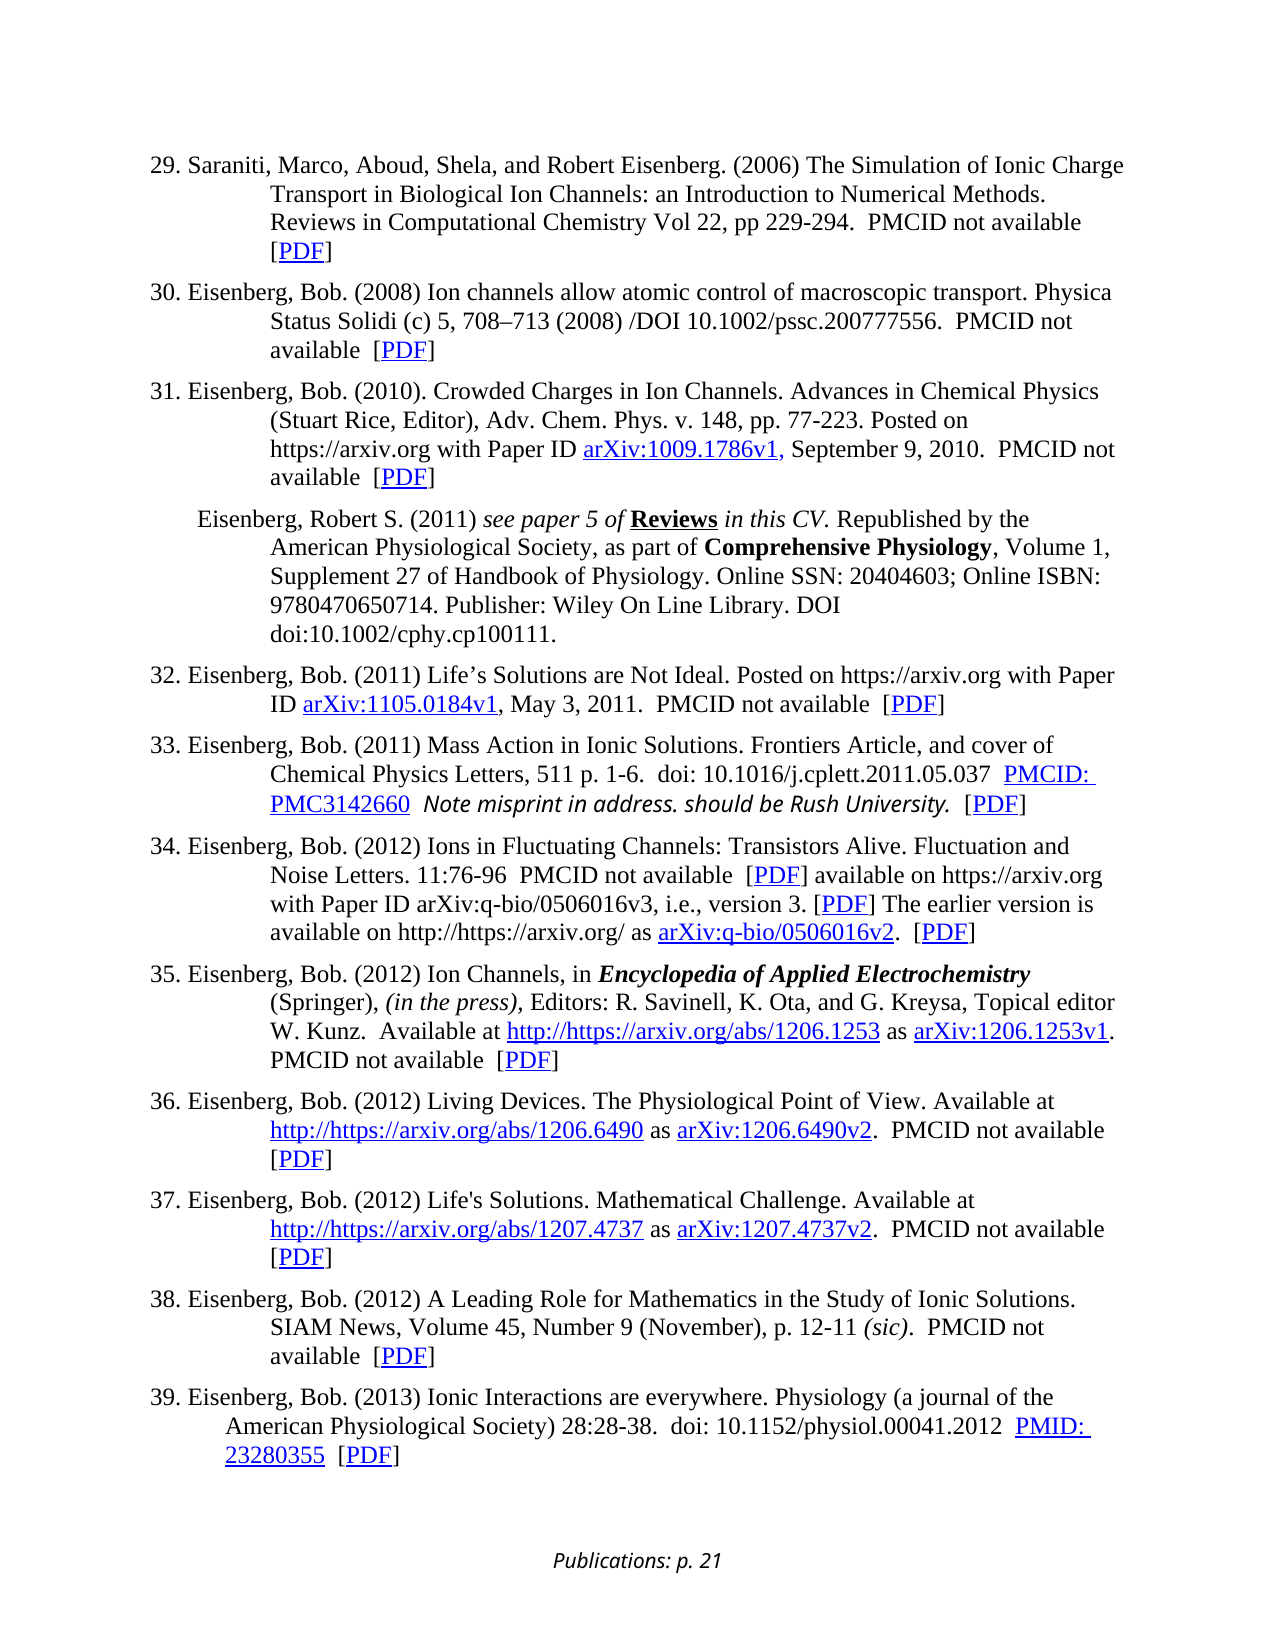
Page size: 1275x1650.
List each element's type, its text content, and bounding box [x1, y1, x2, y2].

text 38. Eisenberg, Bob. (2012) A Leading Role for Mathematics in the Study of Ionic Solutions. SIAM News, Volume 45, Number 9 (November), p. 12-11 (sic). PMCID not available [PDF] [150, 1284, 1125, 1370]
text 31. Eisenberg, Bob. (2010). Crowded Charges in Ion Channels. Advances in Chemical Physics (Stuart Rice, Editor), Adv. Chem. Phys. v. 148, pp. 77-223. Posted on https://arxiv.org with Paper ID arXiv:1009.1786v1, September 9, 2010. PMCID not available [PDF] [150, 376, 1125, 491]
text 30. Eisenberg, Bob. (2008) Ion channels allow atomic control of macroscopic transport. Physica Status Solidi (c) 5, 708–713 (2008) /DOI 10.1002/pssc.200777556. PMCID not available [PDF] [150, 277, 1125, 364]
text 34. Eisenberg, Bob. (2012) Ions in Fluctuating Channels: Transistors Alive. Fluctuation and Noise Letters. 11:76-96 PMCID not available [PDF] available on https://arxiv.org with Paper ID arXiv:q-bio/0506016v3, i.e., version 3. [PDF] The earlier version is available on http://https://arxiv.org/ as arXiv:q-bio/0506016v2. [PDF] [150, 831, 1125, 946]
text 39. Eisenberg, Bob. (2013) Ionic Interactions are everywhere. Physiology (a journal of the American Physiological Society) 28:28-38. doi: 10.1152/physiol.00041.2012 PMID: 23280355 [PDF] [150, 1382, 1125, 1469]
text Eisenberg, Robert S. (2011) see paper 5 of Reviews in this CV. Republished by the American Physiological Society, as part of Comprehensive Physiology, Volume 1, Supplement 27 of Handbook of Physiology. Online SSN: 20404603; Online ISBN: 9780470650714. Publisher: Wiley On Line Library. DOI doi:10.1002/cphy.cp100111. [197, 504, 1125, 647]
text 32. Eisenberg, Bob. (2011) Life’s Solutions are Not Ideal. Posted on https://arxiv.org with Paper ID arXiv:1105.0184v1, May 3, 2011. PMCID not available [PDF] [150, 660, 1125, 717]
text 33. Eisenberg, Bob. (2011) Mass Action in Ionic Solutions. Frontiers Article, and cover of Chemical Physics Letters, 511 p. 1-6. doi: 10.1016/j.cplett.2011.05.037 PMCID: PMC3142660 Note misprint in address. should be Rush University. [PDF] [150, 730, 1125, 819]
text 36. Eisenberg, Bob. (2012) Living Devices. The Physiological Point of View. Available at http://https://arxiv.org/abs/1206.6490 as arXiv:1206.6490v2. PMCID not available [PDF] [150, 1086, 1125, 1172]
text 29. Saraniti, Marco, Aboud, Shela, and Robert Eisenberg. (2006) The Simulation of Ionic Charge Transport in Biological Ion Channels: an Introduction to Numerical Methods. Reviews in Computational Chemistry Vol 22, pp 229-294. PMCID not available [PDF] [150, 150, 1125, 265]
text 37. Eisenberg, Bob. (2012) Life's Solutions. Mathematical Challenge. Available at http://https://arxiv.org/abs/1207.4737 as arXiv:1207.4737v2. PMCID not available [PDF] [150, 1185, 1125, 1271]
text 35. Eisenberg, Bob. (2012) Ion Channels, in Encyclopedia of Applied Electrochemistry (Springer), (in the press), Editors: R. Savinell, K. Ota, and G. Kreysa, Topical editor W. Kunz. Available at http://https://arxiv.org/abs/1206.1253 as arXiv:1206.1253v1. PMCID not available [PDF] [150, 959, 1125, 1074]
